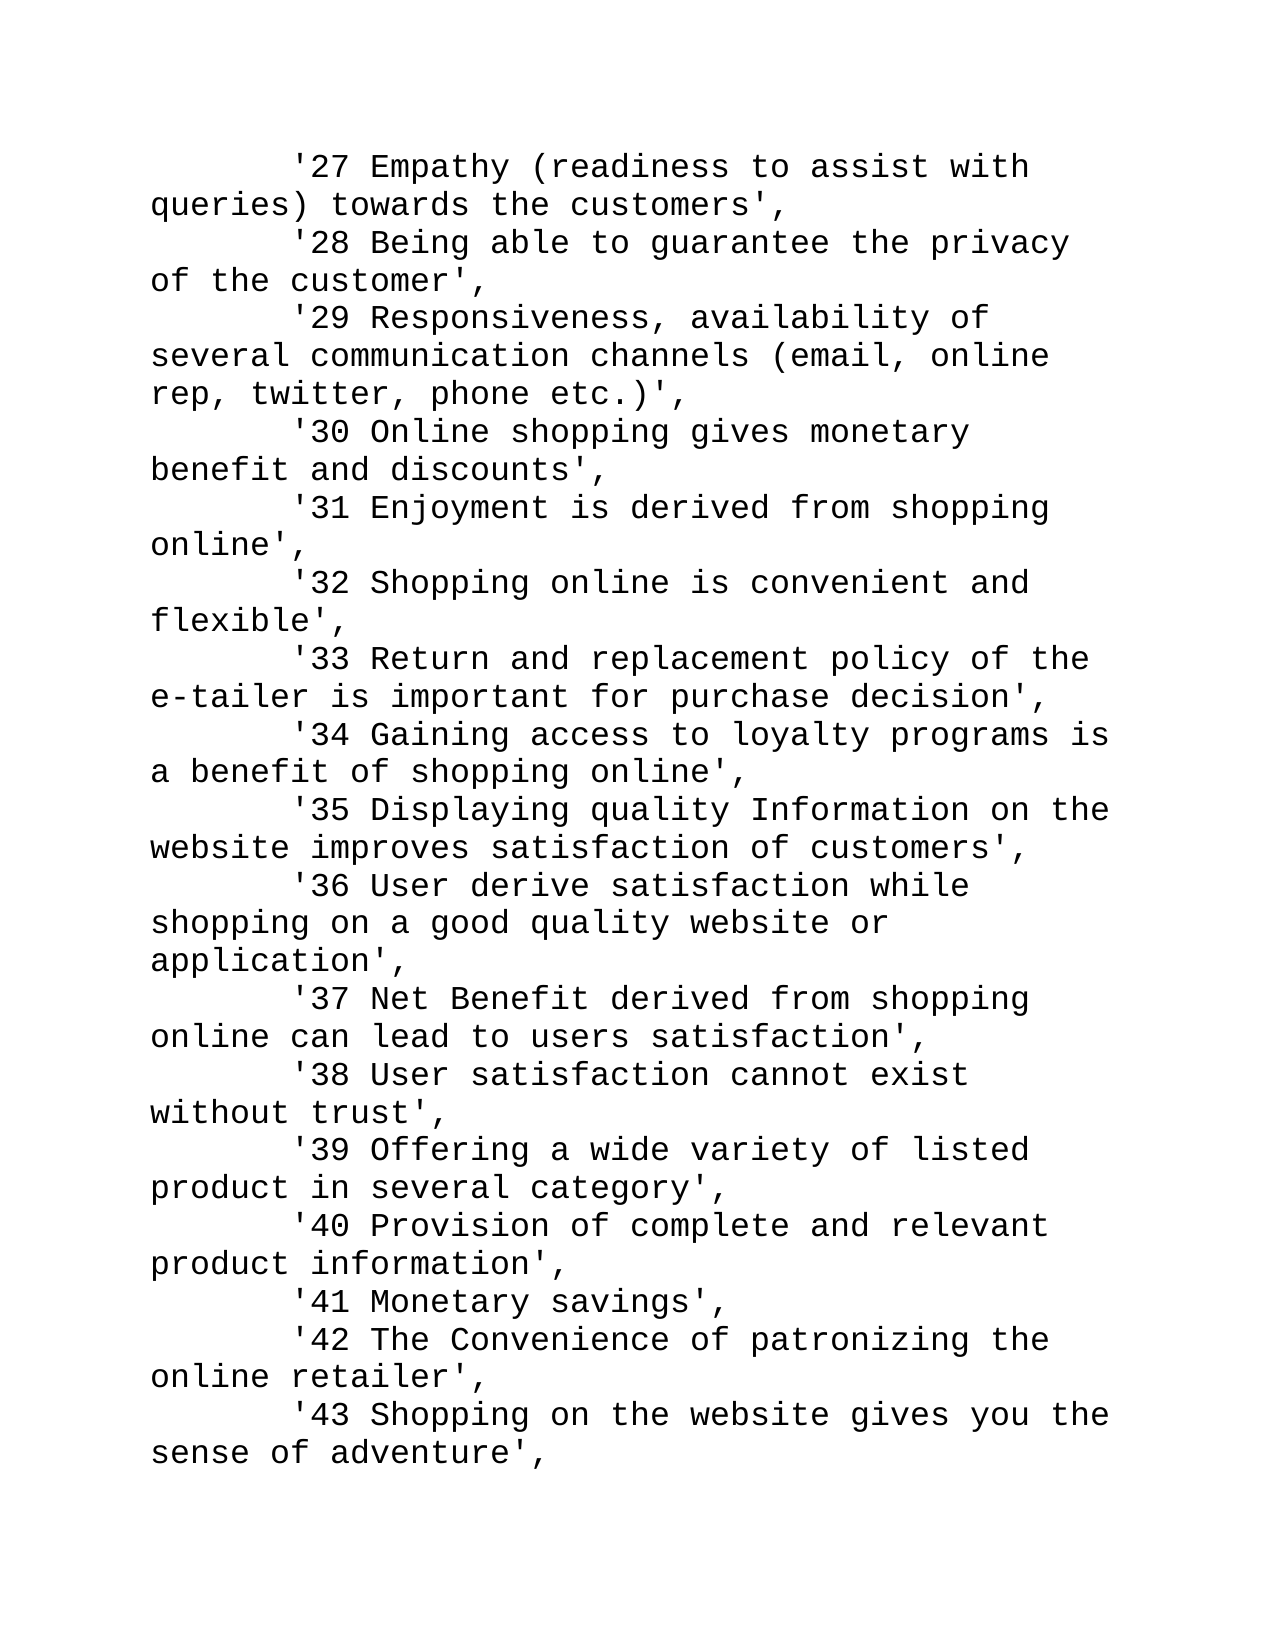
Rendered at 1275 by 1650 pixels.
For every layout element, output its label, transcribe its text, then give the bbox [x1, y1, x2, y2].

text '28 Being able to guarantee the privacy of the customer', [150, 226, 1125, 301]
text '36 User derive satisfaction while shopping on a good quality website or application', [150, 868, 1125, 982]
text '41 Monetary savings', [150, 1284, 1125, 1322]
text '40 Provision of complete and relevant product information', [150, 1209, 1125, 1284]
text '29 Responsiveness, availability of several communication channels (email, online rep, twitter, phone etc.)', [150, 301, 1125, 415]
text '30 Online shopping gives monetary benefit and discounts', [150, 415, 1125, 490]
text '31 Enjoyment is derived from shopping online', [150, 490, 1125, 566]
text '33 Return and replacement policy of the e-tailer is important for purchase decision', [150, 642, 1125, 717]
text '34 Gaining access to loyalty programs is a benefit of shopping online', [150, 717, 1125, 793]
text '38 User satisfaction cannot exist without trust', [150, 1057, 1125, 1133]
text '27 Empathy (readiness to assist with queries) towards the customers', [150, 150, 1125, 226]
text '32 Shopping online is convenient and flexible', [150, 566, 1125, 642]
text '37 Net Benefit derived from shopping online can lead to users satisfaction', [150, 982, 1125, 1057]
text '43 Shopping on the website gives you the sense of adventure', [150, 1398, 1125, 1473]
text '35 Displaying quality Information on the website improves satisfaction of customers', [150, 793, 1125, 868]
text '39 Offering a wide variety of listed product in several category', [150, 1133, 1125, 1209]
text '42 The Convenience of patronizing the online retailer', [150, 1322, 1125, 1398]
